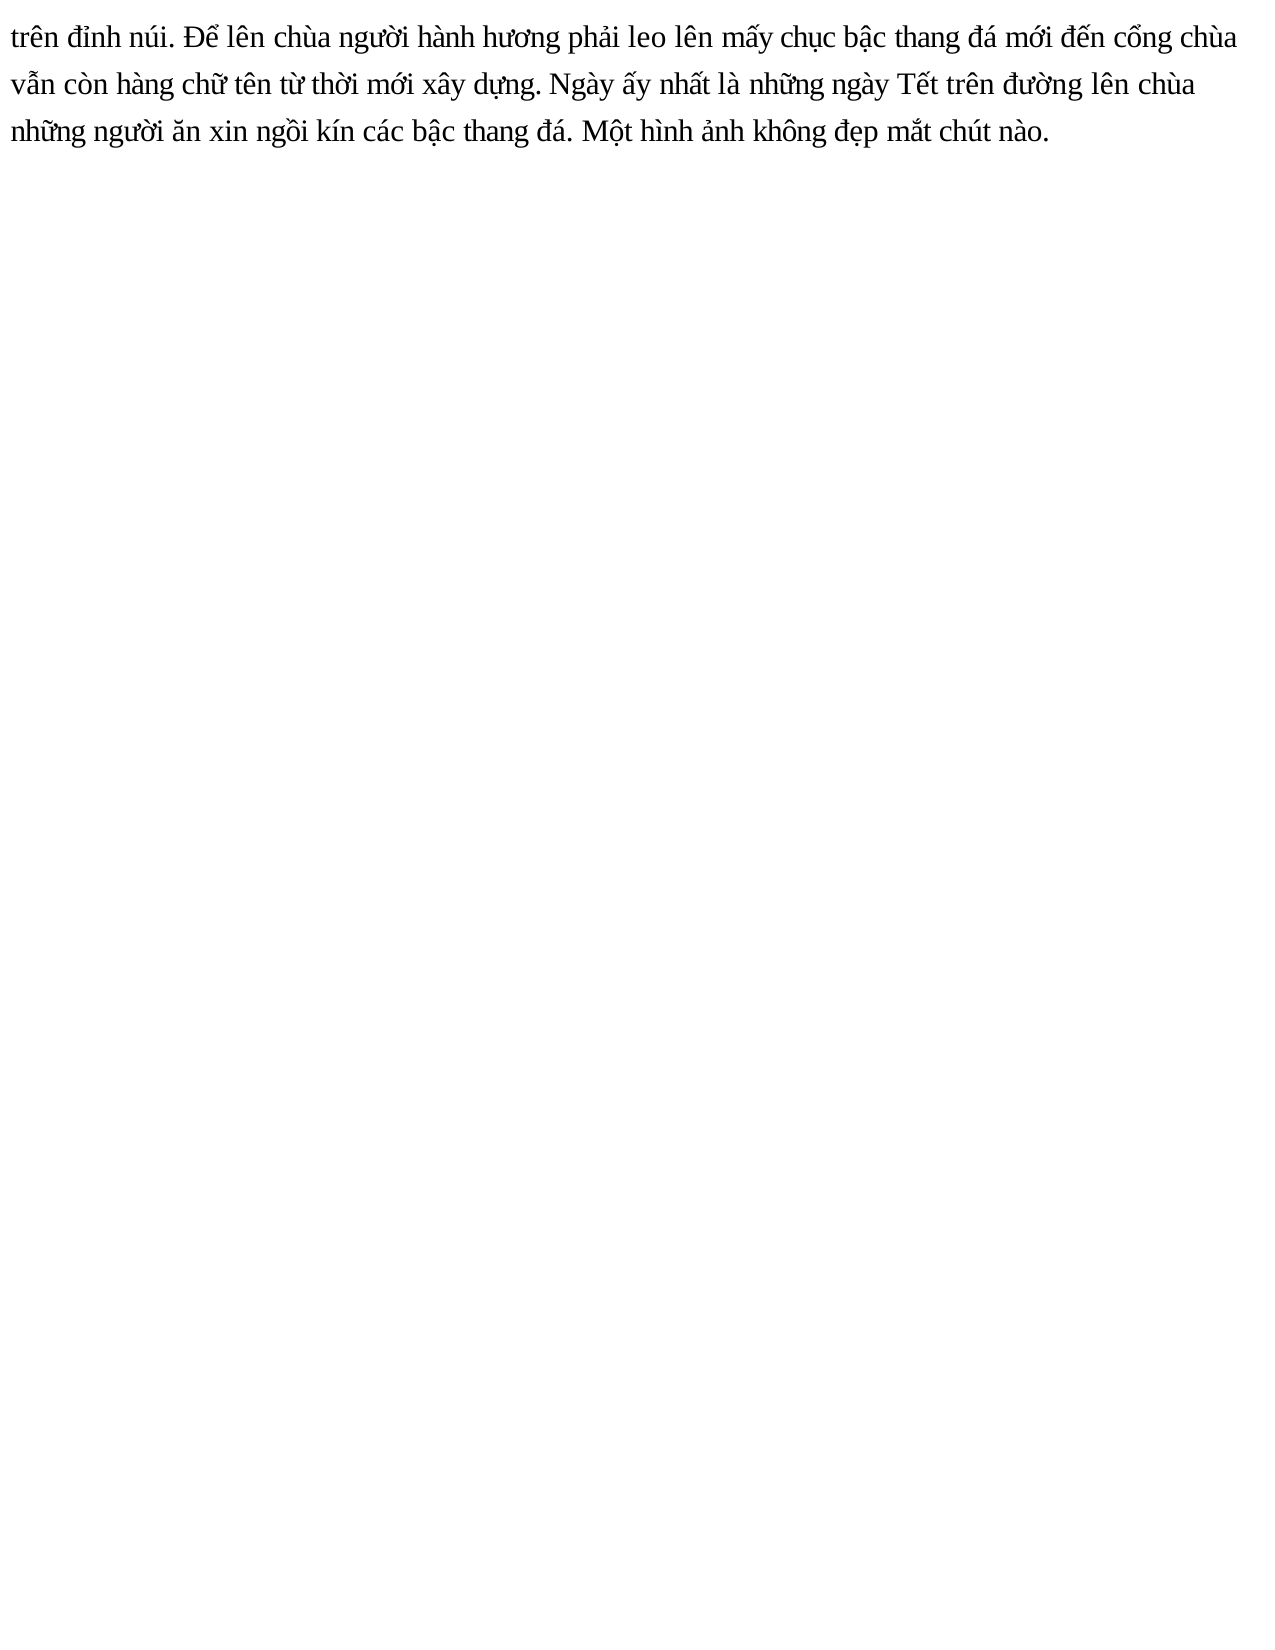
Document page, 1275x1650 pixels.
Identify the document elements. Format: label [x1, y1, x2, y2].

text [10, 19, 1259, 148]
